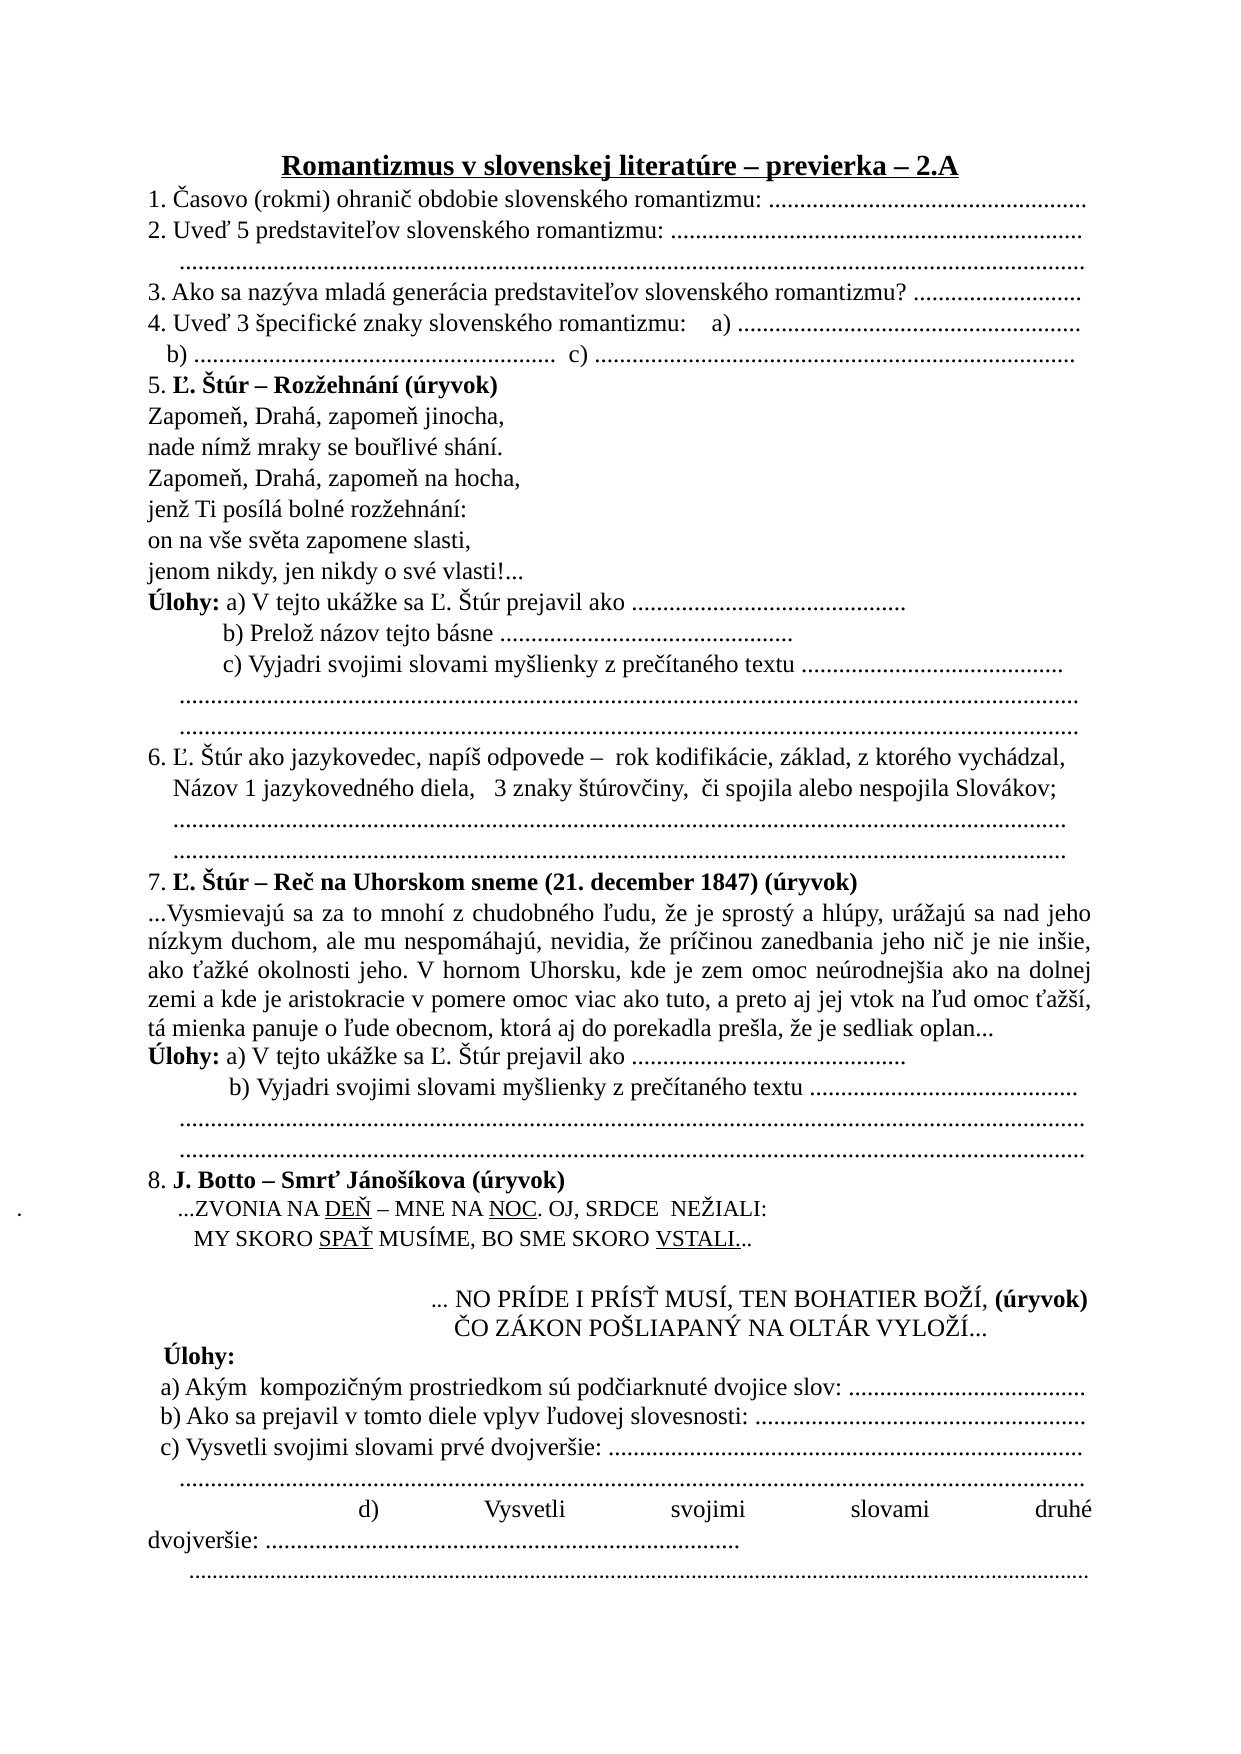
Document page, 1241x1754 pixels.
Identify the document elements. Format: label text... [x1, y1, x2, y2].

text Romantizmus v slovenskej literatúre – previerka – 2.A [148, 148, 1093, 181]
text ................................................................................................................................................ [148, 680, 1093, 709]
text b) .......................................................... c) ............................................................................. [148, 339, 1093, 368]
text c) Vyjadri svojimi slovami myšlienky z prečítaného textu .......................................... [148, 649, 1093, 678]
text d) Vysvetli svojimi slovami druhé dvojveršie: ............................................................................ [148, 1494, 1093, 1554]
text b) Vyjadri svojimi slovami myšlienky z prečítaného textu ........................................... [148, 1072, 1093, 1101]
text ................................................................................................................................................ [148, 711, 1093, 740]
text 5. Ľ. Štúr – Rozžehnání (úryvok) Zapomeň, Drahá, zapomeň jinocha, nade nímž mraky se bouřlivé shání. Zapomeň, Drahá, zapomeň na hocha, jenž Ti posílá bolné rozžehnání: on na vše světa zapomene slasti, jenom nikdy, jen nikdy o své vlasti!... [148, 370, 1093, 585]
text MY SKORO SPAŤ MUSÍME, BO SME SKORO VSTALI... [148, 1225, 1093, 1251]
text 2. Uveď 5 predstaviteľov slovenského romantizmu: .................................................................. [148, 215, 1093, 243]
text 4. Uveď 3 špecifické znaky slovenského romantizmu: a) ....................................................... [148, 308, 1093, 337]
text Úlohy: [148, 1341, 1093, 1370]
text Úlohy: a) V tejto ukážke sa Ľ. Štúr prejavil ako ............................................ [148, 1041, 1093, 1070]
text ................................................................................................................................................. [148, 1134, 1093, 1163]
text ................................................................................................................................................. [148, 246, 1093, 274]
text ...Vysmievajú sa za to mnohí z chudobného ľudu, že je sprostý a hlúpy, urážajú sa nad jeho nízkym duchom, ale mu nespomáhajú, nevidia, že príčinou zanedbania jeho nič je nie inšie, ako ťažké okolnosti jeho. V hornom Uhorsku, kde je zem omoc neúrodnejšia ako na dolnej zemi a kde je aristokracie v pomere omoc viac ako tuto, a preto aj jej vtok na ľud omoc ťažší, tá mienka panuje o ľude obecnom, ktorá aj do porekadla prešla, že je sedliak oplan... [148, 898, 1093, 1041]
text ČO ZÁKON POŠLIAPANÝ NA OLTÁR VYLOŽÍ... [148, 1313, 1093, 1341]
text . ...ZVONIA NA DEŇ – MNE NA NOC. OJ, SRDCE NEŽIALI: [0, 1194, 1093, 1222]
text b) Prelož názov tejto básne ............................................... [148, 618, 1093, 647]
text 8. J. Botto – Smrť Jánošíkova (úryvok) [148, 1166, 1093, 1194]
text ............................................................................................................................................................ [148, 1556, 1093, 1584]
text ... NO PRÍDE I PRÍSŤ MUSÍ, TEN BOHATIER BOŽÍ, (úryvok) [148, 1284, 1093, 1313]
text a) Akým kompozičným prostriedkom sú podčiarknuté dvojice slov: ...................................... [0, 1372, 1093, 1401]
text c) Vysvetli svojimi slovami prvé dvojveršie: ............................................................................ [148, 1432, 1093, 1461]
text ................................................................................................................................................. [148, 1463, 1093, 1492]
text ............................................................................................................................................... [148, 804, 1093, 833]
text 6. Ľ. Štúr ako jazykovedec, napíš odpovede – rok kodifikácie, základ, z ktorého vychádzal, [148, 742, 1093, 771]
text 3. Ako sa nazýva mladá generácia predstaviteľov slovenského romantizmu? ........................... [148, 277, 1093, 306]
text b) Ako sa prejavil v tomto diele vplyv ľudovej slovesnosti: ..................................................... [148, 1401, 1093, 1430]
text Názov 1 jazykovedného diela, 3 znaky štúrovčiny, či spojila alebo nespojila Slovákov; [148, 773, 1093, 802]
text Úlohy: a) V tejto ukážke sa Ľ. Štúr prejavil ako ............................................ [148, 587, 1093, 616]
text 1. Časovo (rokmi) ohranič obdobie slovenského romantizmu: ................................................... [148, 184, 1093, 212]
text ................................................................................................................................................. [148, 1103, 1093, 1132]
text ............................................................................................................................................... 7. Ľ. Štúr – Reč na Uhorskom sneme (21. december 1847) (úryvok) [148, 836, 1093, 895]
